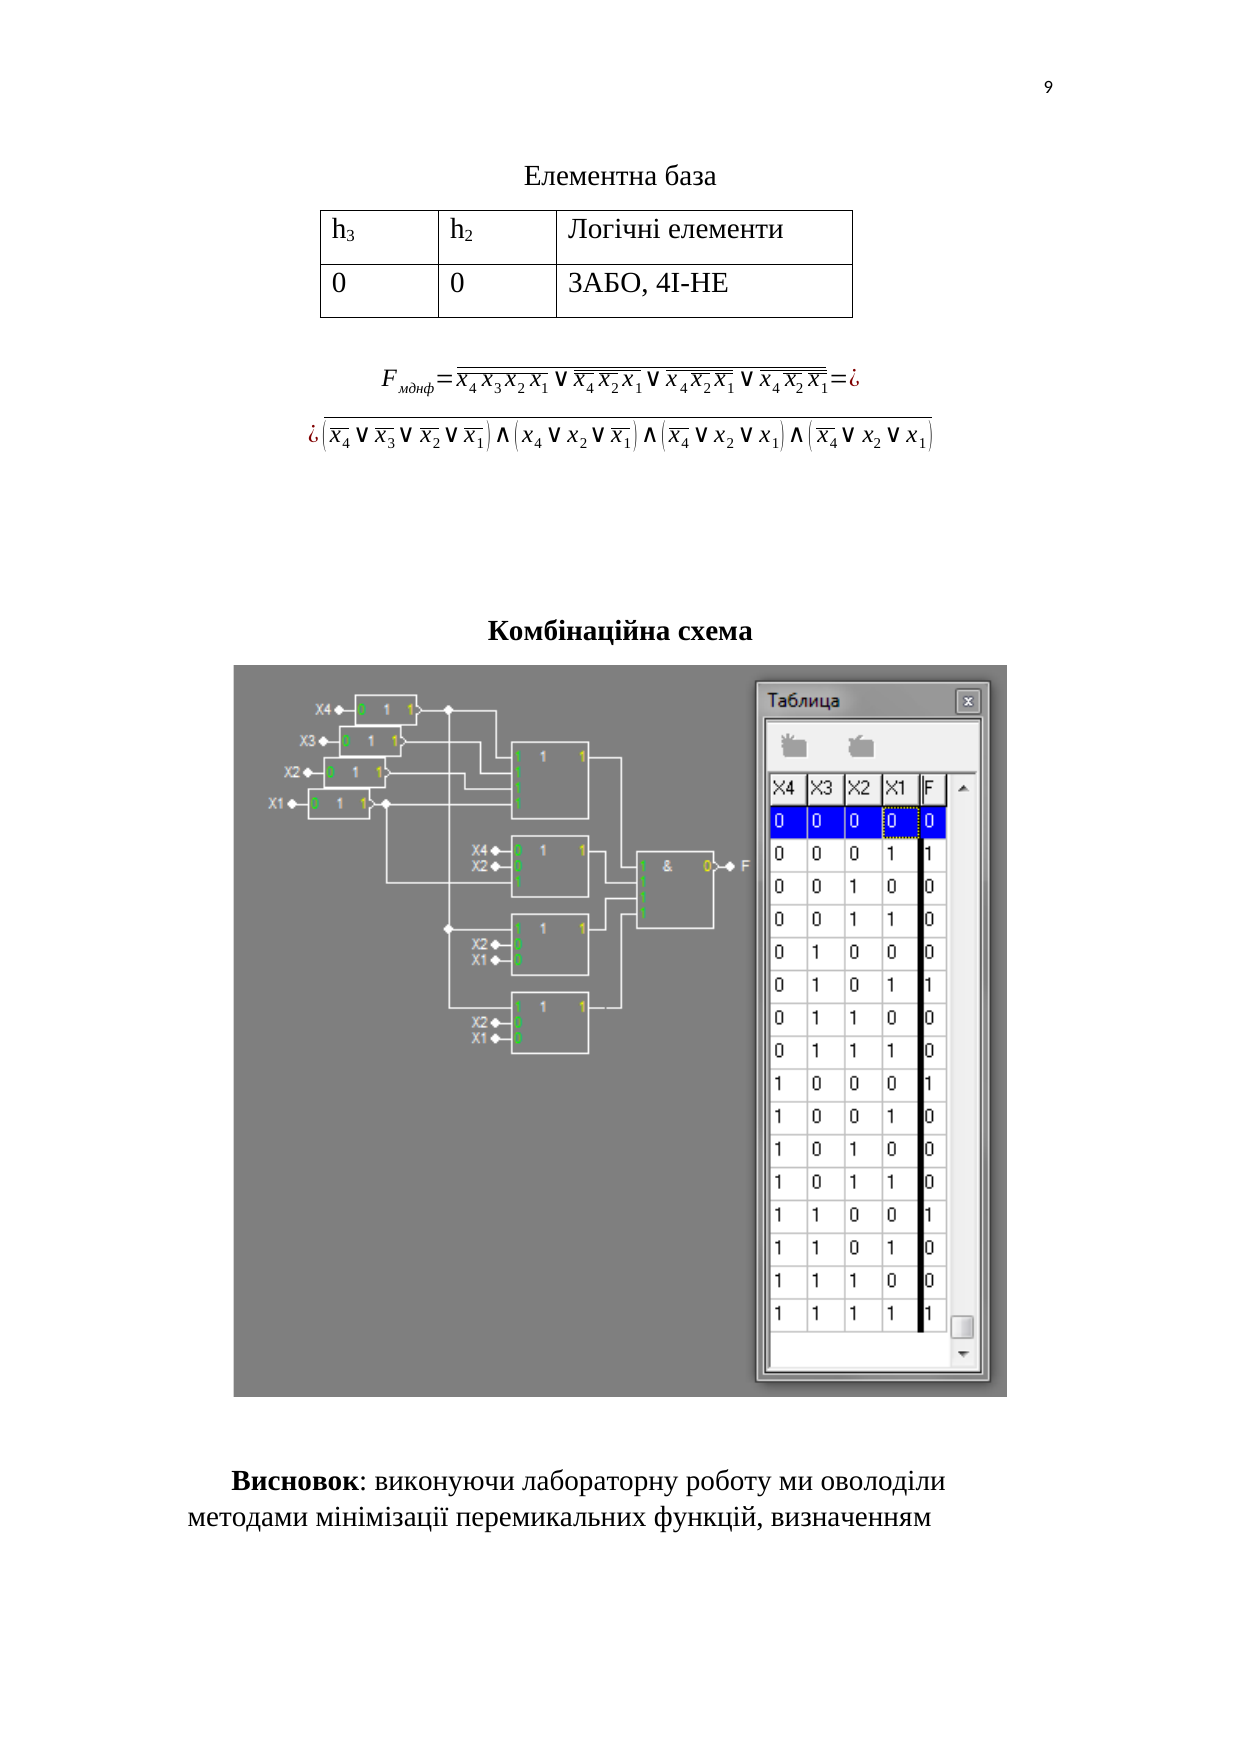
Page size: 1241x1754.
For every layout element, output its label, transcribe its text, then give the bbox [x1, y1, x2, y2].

table_cell 0 [439, 265, 556, 317]
text Елементна база [187, 158, 1053, 191]
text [187, 1463, 1053, 1532]
table_header Логічні елементи [557, 211, 852, 264]
table_header h2 [439, 211, 556, 264]
table_header h3 [321, 211, 438, 264]
picture [233, 665, 1007, 1397]
table_cell 0 [321, 265, 438, 317]
table_cell 3АБО, 4І-НЕ [557, 265, 852, 317]
text Комбінаційна схема [187, 613, 1053, 647]
